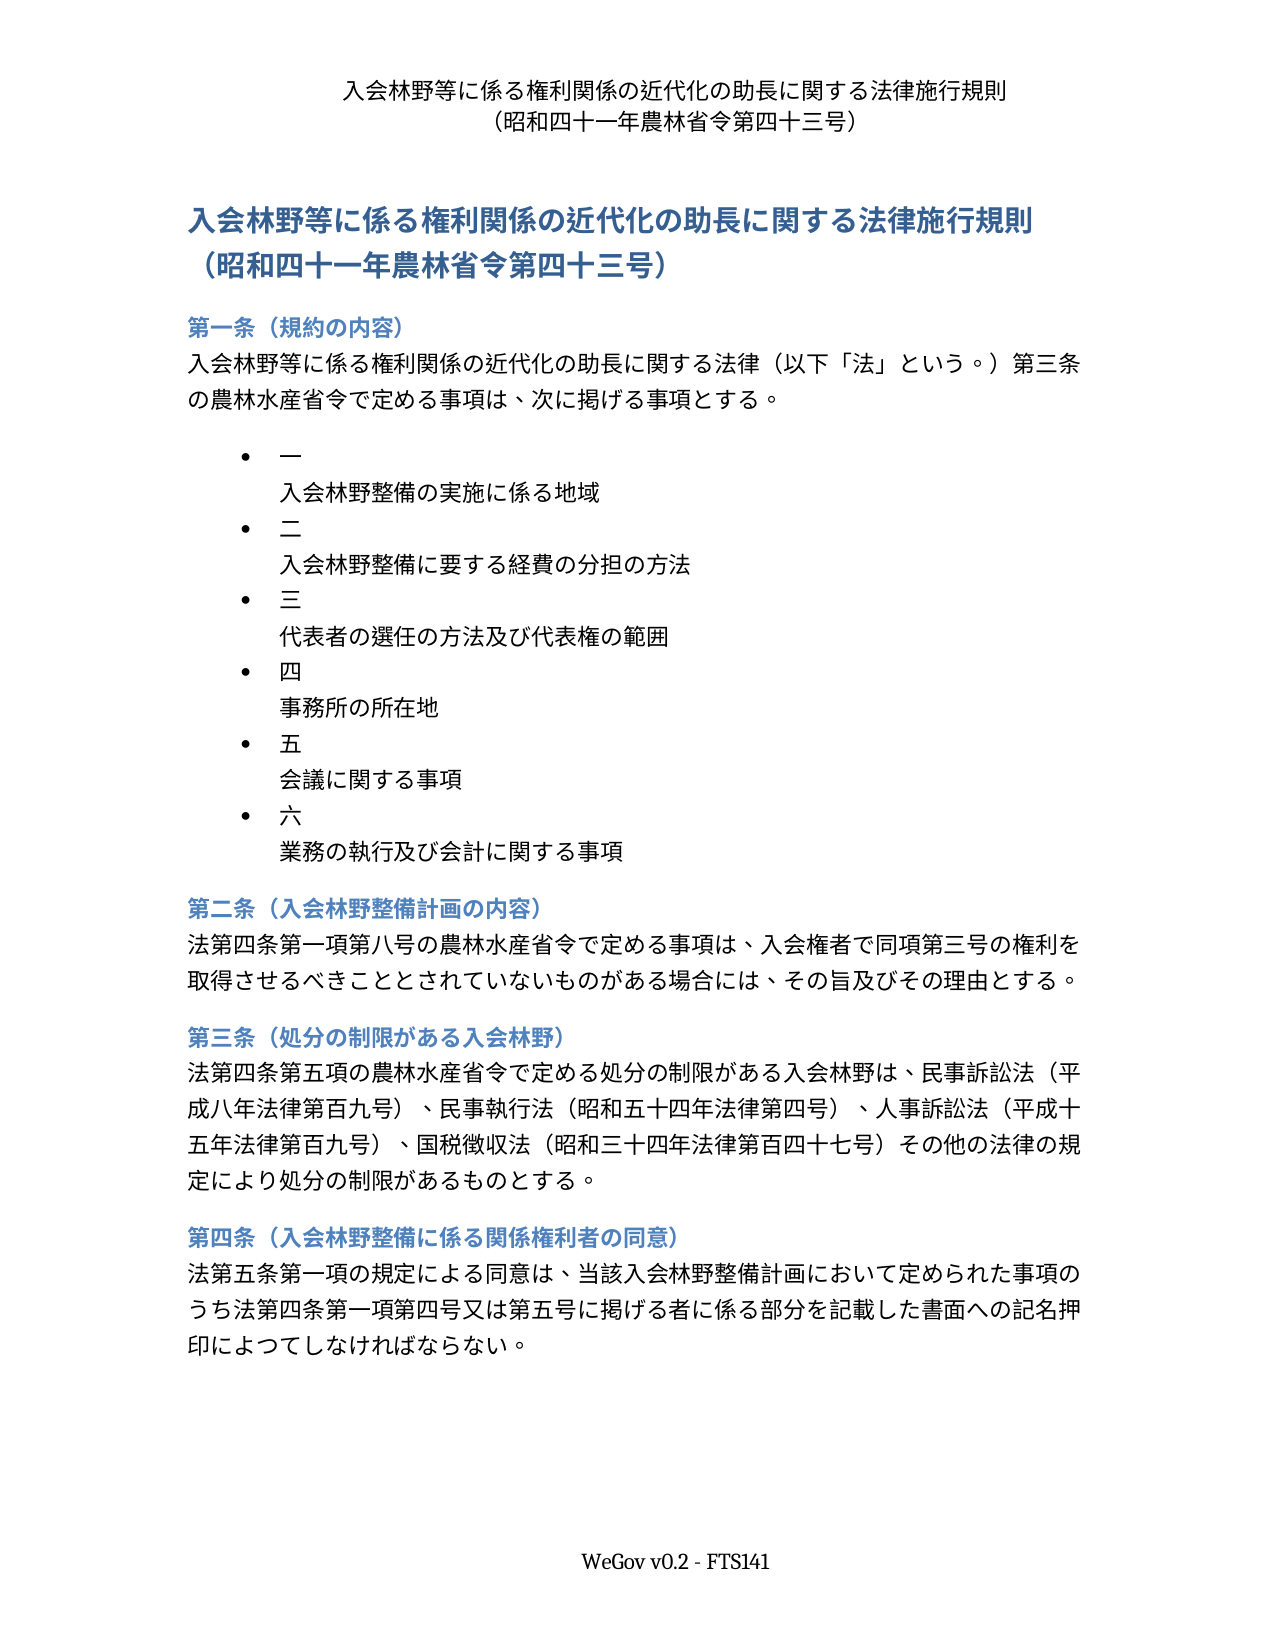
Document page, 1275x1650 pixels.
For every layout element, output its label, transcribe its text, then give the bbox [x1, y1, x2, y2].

subtitle 第四条（入会林野整備に係る関係権利者の同意） [187, 1222, 1087, 1253]
list 五 会議に関する事項 [242, 728, 1087, 795]
text 法第四条第五項の農林水産省令で定める処分の制限がある入会林野は、民事訴訟法（平成八年法律第百九号）、民事執行法（昭和五十四年法律第四号）、人事訴訟法（平成十五年法律第百九号）、国税徴収法（昭和三十四年法律第百四十七号）その他の法律の規定により処分の制限があるものとする。 [187, 1057, 1087, 1196]
list 三 代表者の選任の方法及び代表権の範囲 [242, 584, 1087, 652]
text 入会林野等に係る権利関係の近代化の助長に関する法律（以下「法」という。）第三条の農林水産省令で定める事項は、次に掲げる事項とする。 [187, 348, 1087, 415]
text 法第五条第一項の規定による同意は、当該入会林野整備計画において定められた事項のうち法第四条第一項第四号又は第五号に掲げる者に係る部分を記載した書面への記名押印によつてしなければならない。 [187, 1258, 1087, 1361]
text 法第四条第一項第八号の農林水産省令で定める事項は、入会権者で同項第三号の権利を取得させるべきこととされていないものがある場合には、その旨及びその理由とする。 [187, 929, 1087, 996]
list 一 入会林野整備の実施に係る地域 [242, 441, 1087, 508]
subtitle 第三条（処分の制限がある入会林野） [187, 1021, 1087, 1053]
subtitle 第二条（入会林野整備計画の内容） [187, 893, 1087, 924]
subtitle 入会林野等に係る権利関係の近代化の助長に関する法律施行規則 （昭和四十一年農林省令第四十三号） [187, 200, 1087, 285]
list 二 入会林野整備に要する経費の分担の方法 [242, 513, 1087, 580]
list 六 業務の執行及び会計に関する事項 [242, 800, 1087, 867]
list 四 事務所の所在地 [242, 656, 1087, 723]
subtitle 第一条（規約の内容） [187, 312, 1087, 343]
